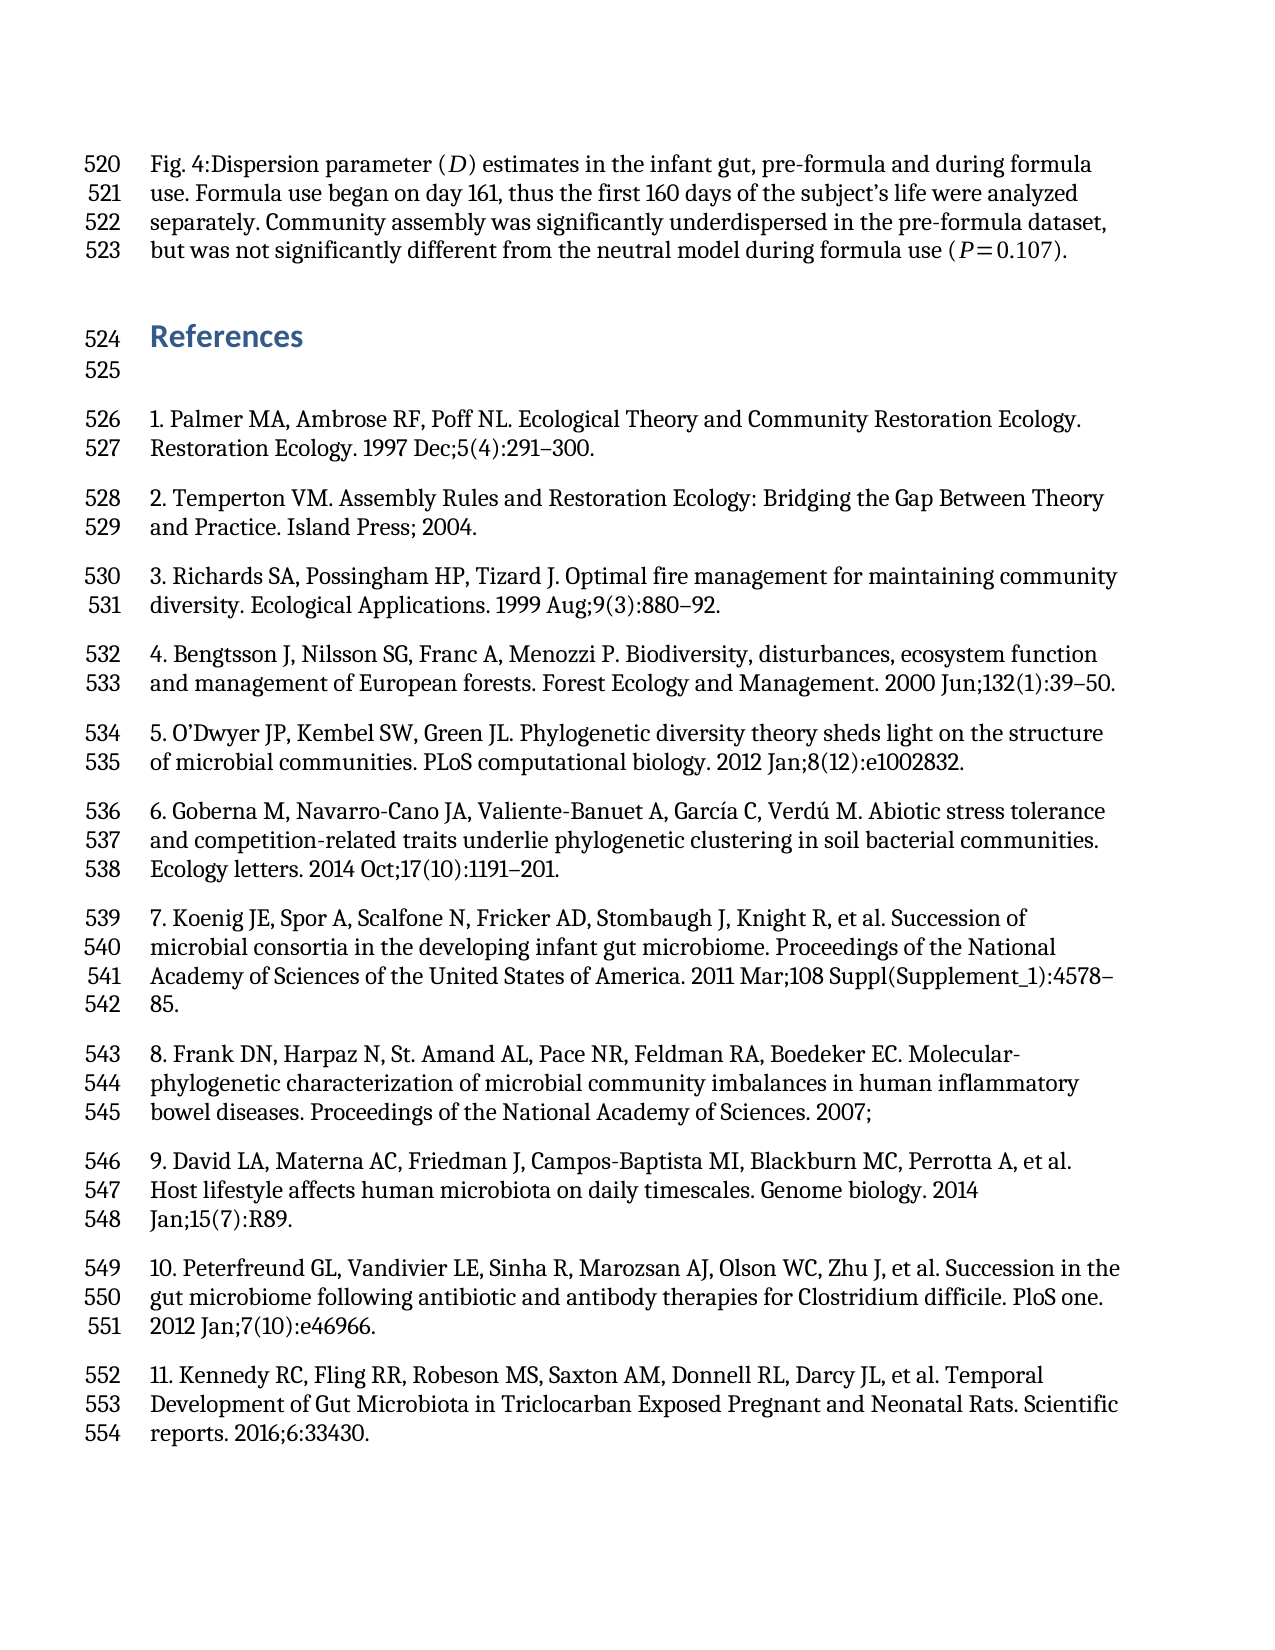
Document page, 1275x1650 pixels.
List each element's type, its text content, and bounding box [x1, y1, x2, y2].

text 9. David LA, Materna AC, Friedman J, Campos-Baptista MI, Blackburn MC, Perrotta A, et al. Host lifestyle affects human microbiota on daily timescales. Genome biology. 2014 Jan;15(7):R89. [150, 1147, 1125, 1233]
subtitle References [150, 315, 1125, 356]
text 6. Goberna M, Navarro-Cano JA, Valiente-Banuet A, García C, Verdú M. Abiotic stress tolerance and competition-related traits underlie phylogenetic clustering in soil bacterial communities. Ecology letters. 2014 Oct;17(10):1191–201. [150, 797, 1125, 883]
text 3. Richards SA, Possingham HP, Tizard J. Optimal fire management for maintaining community diversity. Ecological Applications. 1999 Aug;9(3):880–92. [150, 562, 1125, 619]
text 4. Bengtsson J, Nilsson SG, Franc A, Menozzi P. Biodiversity, disturbances, ecosystem function and management of European forests. Forest Ecology and Management. 2000 Jun;132(1):39–50. [150, 640, 1125, 698]
text Fig. 4:Dispersion parameter () estimates in the infant gut, pre-formula and during formula use. Formula use began on day 161, thus the first 160 days of the subject’s life were analyzed separately. Community assembly was significantly underdispersed in the pre-formula dataset, but was not significantly different from the neutral model during formula use (). [150, 150, 1125, 265]
text 8. Frank DN, Harpaz N, St. Amand AL, Pace NR, Feldman RA, Boedeker EC. Molecular-phylogenetic characterization of microbial community imbalances in human inflammatory bowel diseases. Proceedings of the National Academy of Sciences. 2007; [150, 1040, 1125, 1126]
text 7. Koenig JE, Spor A, Scalfone N, Fricker AD, Stombaugh J, Knight R, et al. Succession of microbial consortia in the developing infant gut microbiome. Proceedings of the National Academy of Sciences of the United States of America. 2011 Mar;108 Suppl(Supplement_1):4578–85. [150, 904, 1125, 1019]
text 5. O’Dwyer JP, Kembel SW, Green JL. Phylogenetic diversity theory sheds light on the structure of microbial communities. PLoS computational biology. 2012 Jan;8(12):e1002832. [150, 719, 1125, 776]
text 2. Temperton VM. Assembly Rules and Restoration Ecology: Bridging the Gap Between Theory and Practice. Island Press; 2004. [150, 484, 1125, 541]
text 1. Palmer MA, Ambrose RF, Poff NL. Ecological Theory and Community Restoration Ecology. Restoration Ecology. 1997 Dec;5(4):291–300. [150, 405, 1125, 463]
